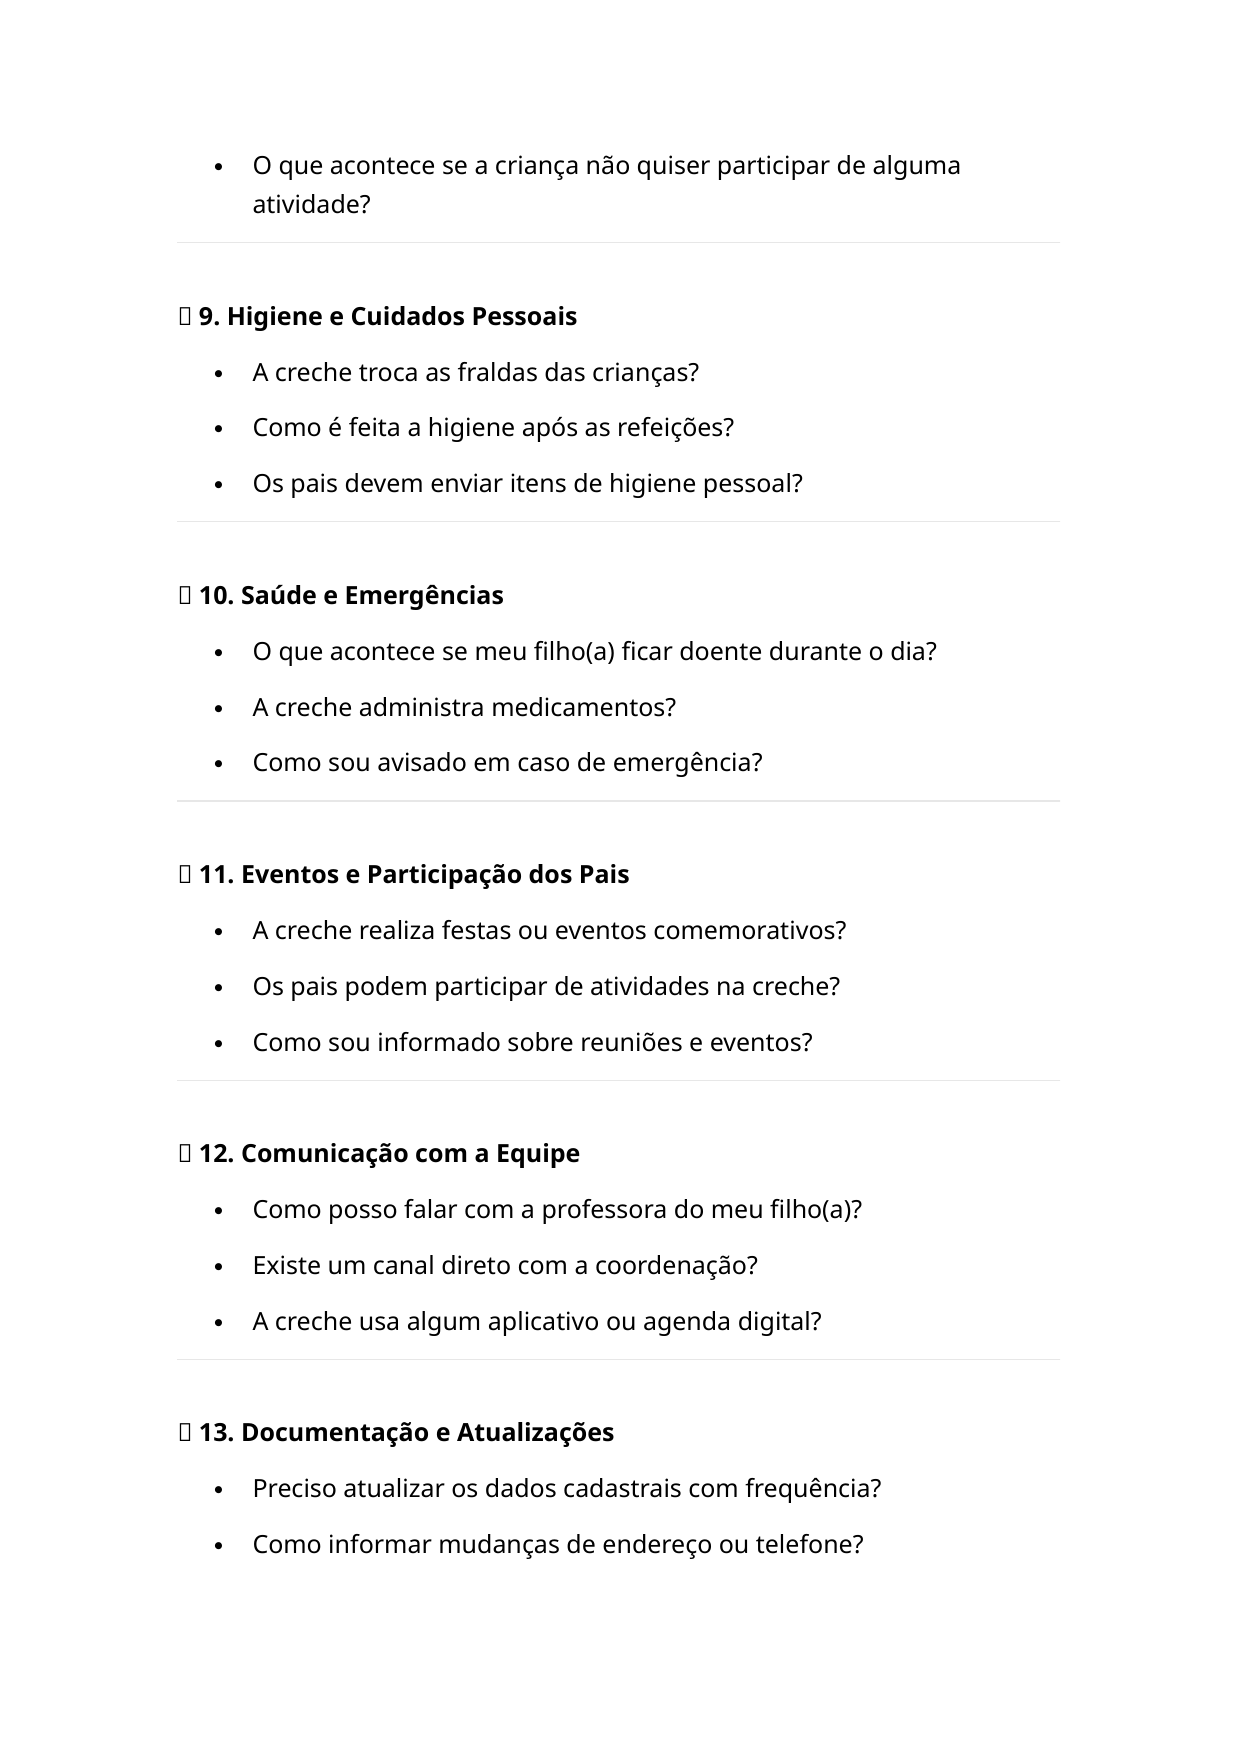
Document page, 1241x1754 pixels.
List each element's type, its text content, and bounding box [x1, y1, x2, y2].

list A creche troca as fraldas das crianças? [215, 354, 1063, 388]
text 🎉 11. Eventos e Participação dos Pais [177, 857, 1063, 891]
list Como é feita a higiene após as refeições? [215, 410, 1063, 444]
list Os pais devem enviar itens de higiene pessoal? [215, 466, 1063, 500]
list Preciso atualizar os dados cadastrais com frequência? [215, 1471, 1063, 1505]
text 💊 10. Saúde e Emergências [177, 578, 1063, 612]
list Como informar mudanças de endereço ou telefone? [215, 1527, 1063, 1561]
list A creche realiza festas ou eventos comemorativos? [215, 913, 1063, 947]
list Existe um canal direto com a coordenação? [215, 1248, 1063, 1282]
list O que acontece se a criança não quiser participar de alguma atividade? [215, 148, 1063, 221]
list A creche usa algum aplicativo ou agenda digital? [215, 1303, 1063, 1337]
list Os pais podem participar de atividades na creche? [215, 968, 1063, 1002]
list Como sou avisado em caso de emergência? [215, 745, 1063, 779]
list A creche administra medicamentos? [215, 689, 1063, 723]
list Como posso falar com a professora do meu filho(a)? [215, 1192, 1063, 1226]
text 📲 12. Comunicação com a Equipe [177, 1136, 1063, 1170]
list Como sou informado sobre reuniões e eventos? [215, 1024, 1063, 1058]
text 🧼 9. Higiene e Cuidados Pessoais [177, 298, 1063, 332]
text 🧾 13. Documentação e Atualizações [177, 1415, 1063, 1449]
list O que acontece se meu filho(a) ficar doente durante o dia? [215, 633, 1063, 667]
